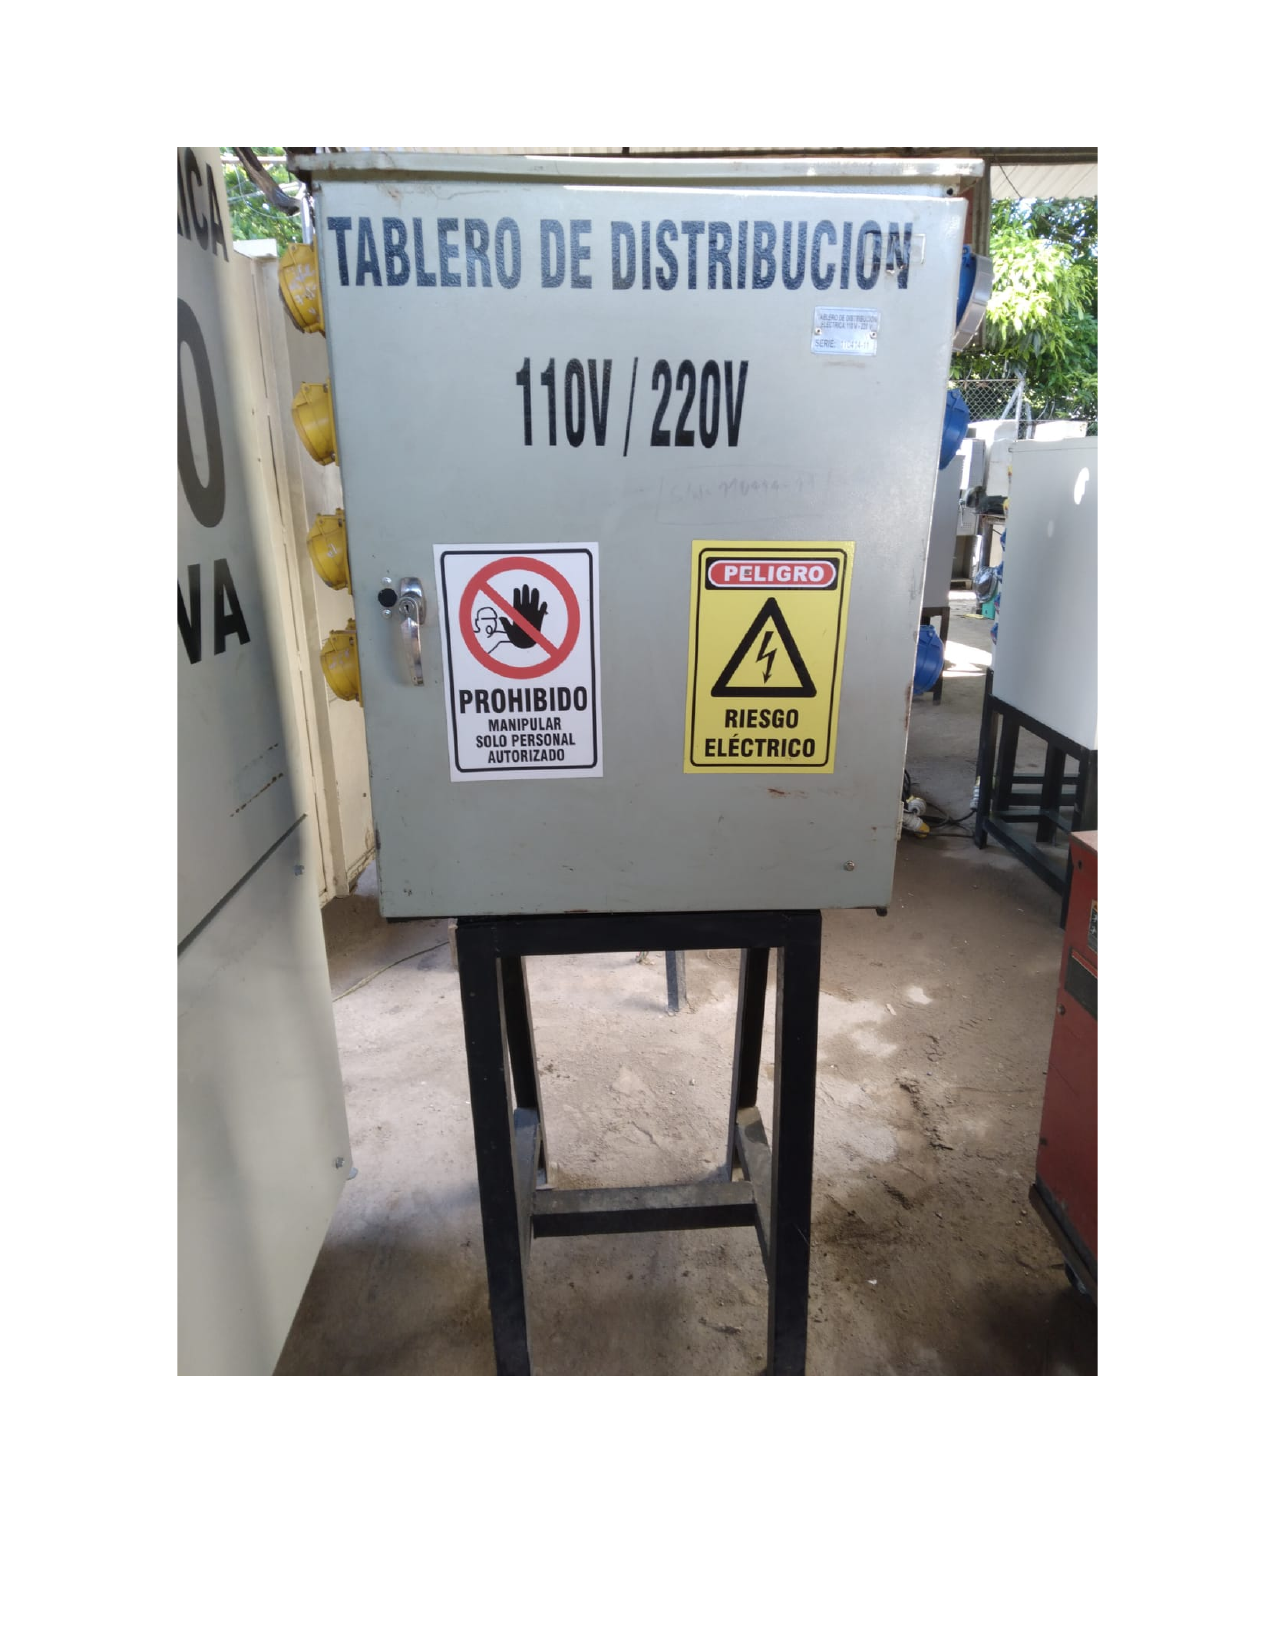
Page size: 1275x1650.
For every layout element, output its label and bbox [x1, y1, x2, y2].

picture [177, 147, 1098, 1376]
